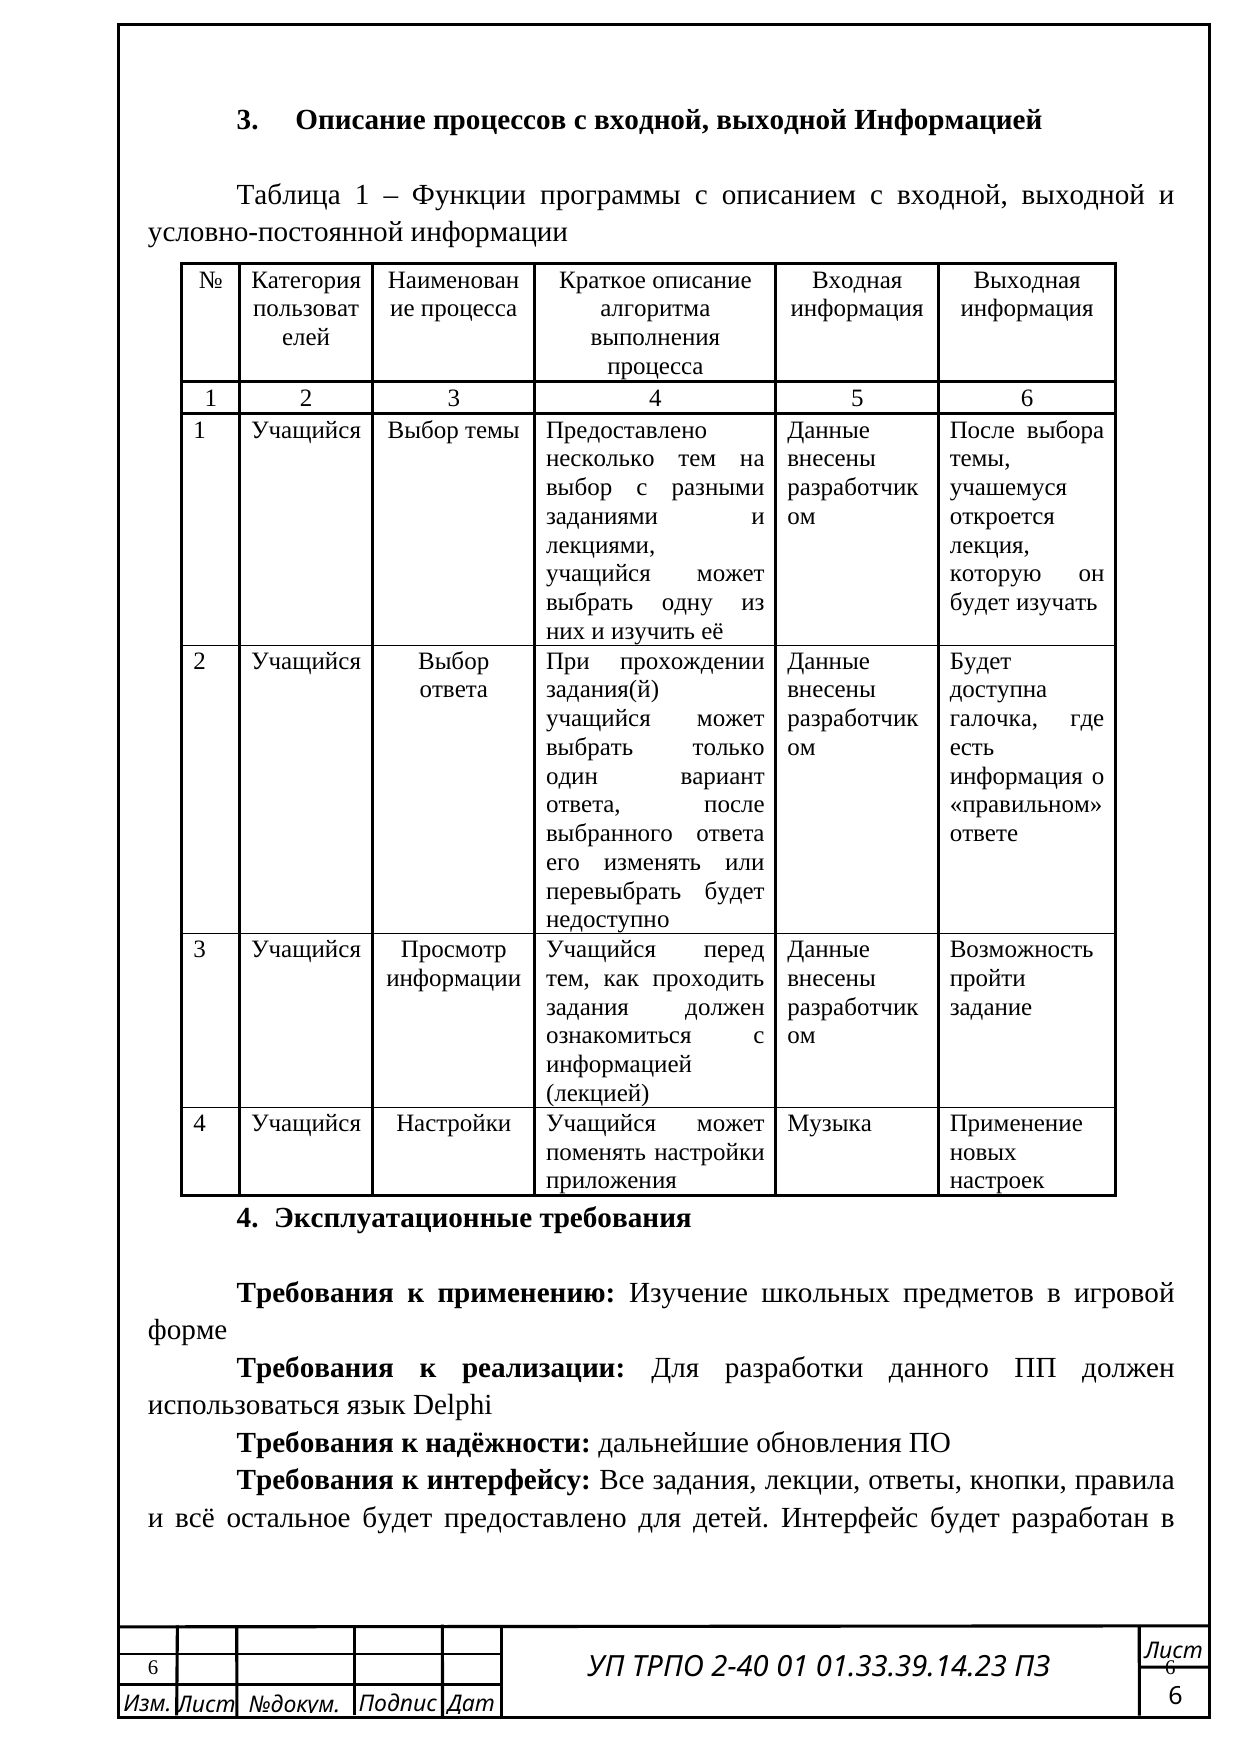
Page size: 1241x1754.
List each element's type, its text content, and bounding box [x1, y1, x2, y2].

table_cell Учащийся [241, 415, 371, 645]
table_cell Данные внесены разработчиком [777, 646, 937, 933]
table_header Наименование процесса [374, 265, 533, 380]
table_header Категория пользователей [241, 265, 371, 380]
table_cell Предоставлено несколько тем на выбор с разными заданиями и лекциями, учащийся может выбрать одну из них и изучить её [536, 415, 774, 645]
table_cell Возможность пройти задание [940, 934, 1114, 1107]
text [148, 1460, 1175, 1535]
table_cell Учащийся перед тем, как проходить задания должен ознакомиться с информацией (лекцией) [536, 934, 774, 1107]
table_header Выходная информация [940, 265, 1114, 380]
text Требования к применению: Изучение школьных предметов в игровой форме [148, 1272, 1175, 1347]
list Эксплуатационные требования [236, 287, 1175, 1235]
text Таблица 1 – Функции программы с описанием с входной, выходной и условно-постоянной информации [148, 174, 1175, 249]
table_cell Учащийся [241, 1108, 371, 1194]
text Требования к реализации: Для разработки данного ПП должен использоваться язык Delphi [148, 1347, 1175, 1422]
table_cell 1 [183, 383, 238, 412]
table_cell Учащийся может поменять настройки приложения [536, 1108, 774, 1194]
table_header Входная информация [777, 265, 937, 380]
table_cell Будет доступна галочка, где есть информация о «правильном» ответе [940, 646, 1114, 933]
text Требования к надёжности: дальнейшие обновления ПО [148, 1422, 1175, 1460]
table_cell Учащийся [241, 646, 371, 933]
table_cell Учащийся [241, 934, 371, 1107]
table_cell Данные внесены разработчиком [777, 934, 937, 1107]
table_cell Настройки [374, 1108, 533, 1194]
table_cell 2 [183, 646, 238, 933]
table_cell 3 [374, 383, 533, 412]
table_cell 4 [536, 383, 774, 412]
table_cell Выбор ответа [374, 646, 533, 933]
table_cell После выбора темы, учашемуся откроется лекция, которую он будет изучать [940, 415, 1114, 645]
table_cell 5 [777, 383, 937, 412]
table_cell 2 [241, 383, 371, 412]
table_cell Данные внесены разработчиком [777, 415, 937, 645]
table_cell Выбор темы [374, 415, 533, 645]
table_cell 1 [183, 415, 238, 645]
table_cell 6 [940, 383, 1114, 412]
table_cell При прохождении задания(й) учащийся может выбрать только один вариант ответа, после выбранного ответа его изменять или перевыбрать будет недоступно [536, 646, 774, 933]
table_header Краткое описание алгоритма выполнения процесса [536, 265, 774, 380]
table_cell Применение новых настроек [940, 1108, 1114, 1194]
table_cell 3 [183, 934, 238, 1107]
table_cell Музыка [777, 1108, 937, 1194]
table_header № [183, 265, 238, 380]
table_cell Просмотр информации [374, 934, 533, 1107]
table_cell 4 [183, 1108, 238, 1194]
list Описание процессов с входной, выходной Информацией [148, 99, 1175, 137]
